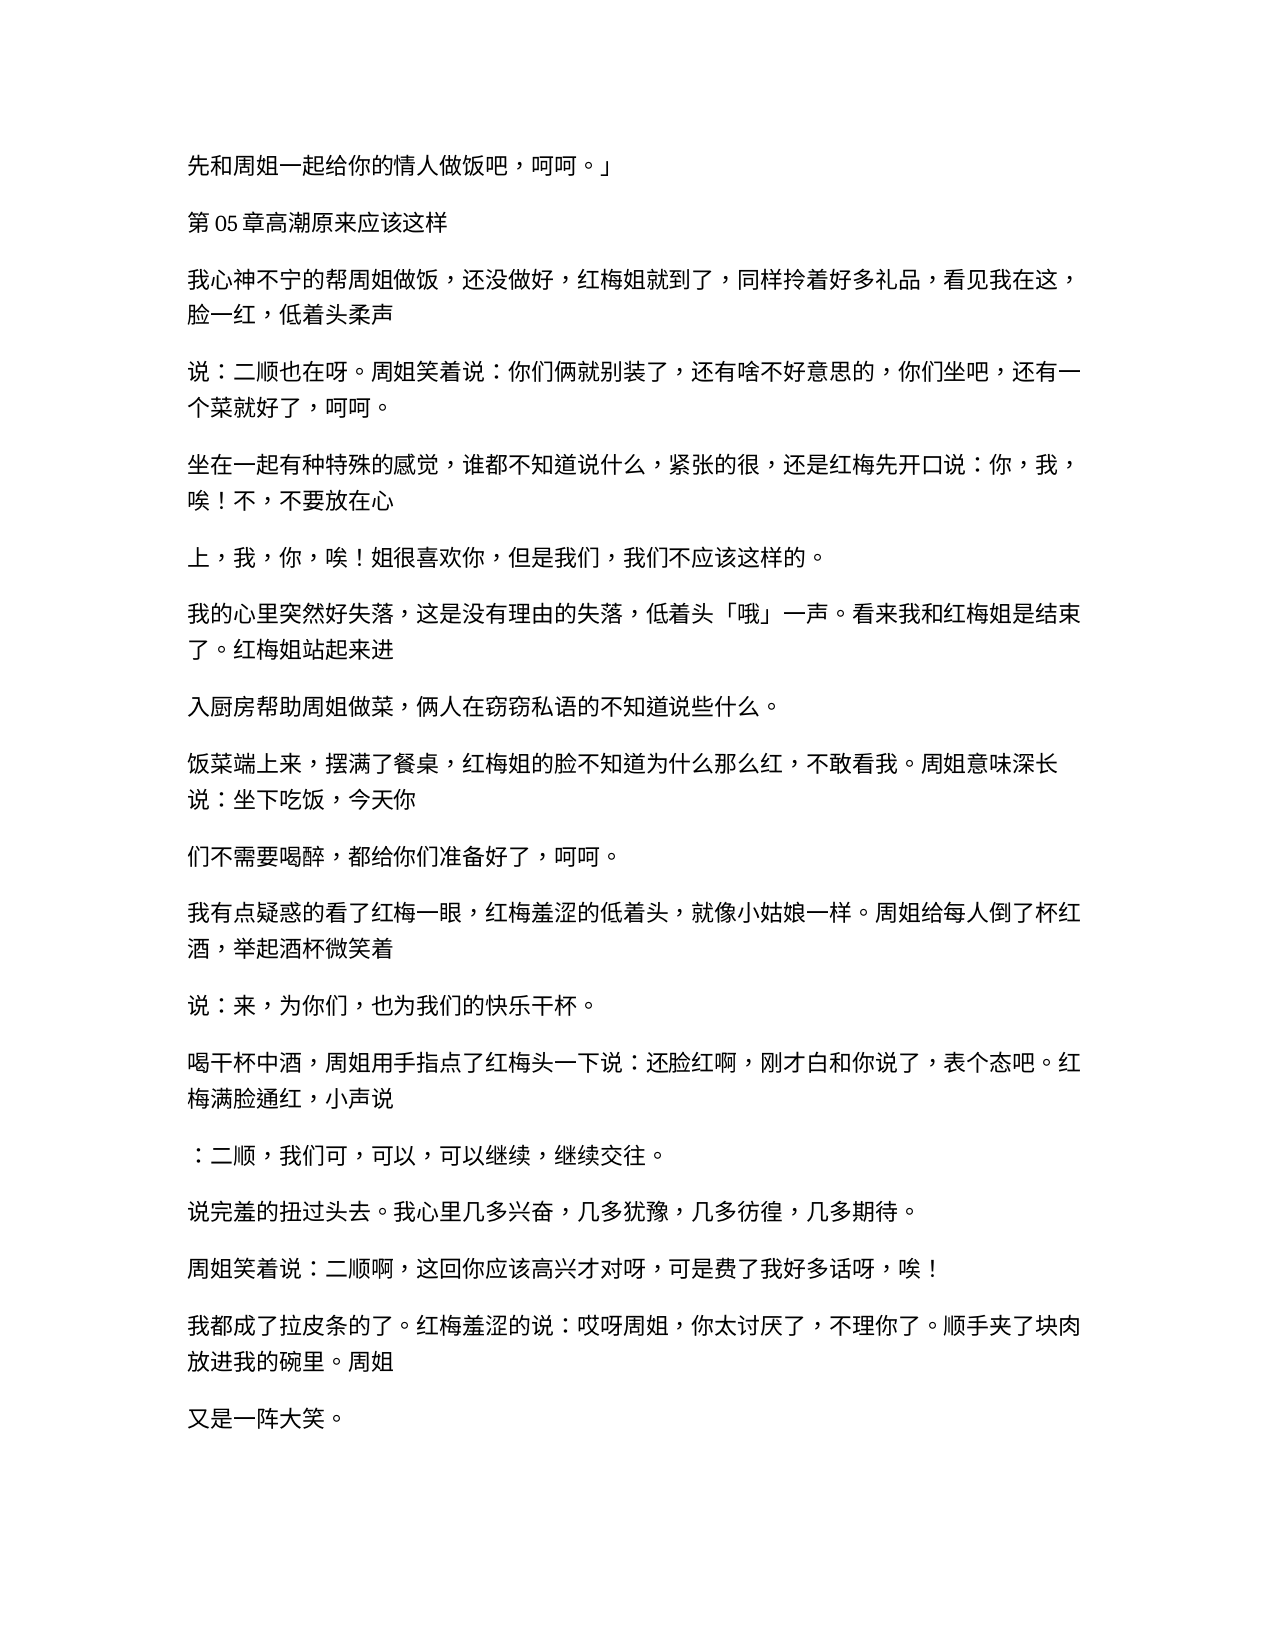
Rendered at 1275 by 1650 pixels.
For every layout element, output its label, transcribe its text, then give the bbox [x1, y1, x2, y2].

text 先和周姐一起给你的情人做饭吧，呵呵。」 [187, 150, 1087, 181]
text 入厨房帮助周姐做菜，俩人在窃窃私语的不知道说些什么。 [187, 691, 1087, 722]
text 坐在一起有种特殊的感觉，谁都不知道说什么，紧张的很，还是红梅先开口说：你，我，唉！不，不要放在心 [187, 449, 1087, 516]
text 第05章高潮原来应该这样 [187, 207, 1087, 238]
text 我的心里突然好失落，这是没有理由的失落，低着头「哦」一声。看来我和红梅姐是结束了。红梅姐站起来进 [187, 598, 1087, 666]
text 周姐笑着说：二顺啊，这回你应该高兴才对呀，可是费了我好多话呀，唉！ [187, 1253, 1087, 1284]
text 又是一阵大笑。 [187, 1403, 1087, 1434]
text 说：二顺也在呀。周姐笑着说：你们俩就别装了，还有啥不好意思的，你们坐吧，还有一个菜就好了，呵呵。 [187, 356, 1087, 423]
text ：二顺，我们可，可以，可以继续，继续交往。 [187, 1139, 1087, 1171]
text 上，我，你，唉！姐很喜欢你，但是我们，我们不应该这样的。 [187, 542, 1087, 573]
text 们不需要喝醉，都给你们准备好了，呵呵。 [187, 841, 1087, 872]
text 我有点疑惑的看了红梅一眼，红梅羞涩的低着头，就像小姑娘一样。周姐给每人倒了杯红酒，举起酒杯微笑着 [187, 897, 1087, 964]
text 我心神不宁的帮周姐做饭，还没做好，红梅姐就到了，同样拎着好多礼品，看见我在这，脸一红，低着头柔声 [187, 263, 1087, 331]
text 我都成了拉皮条的了。红梅羞涩的说：哎呀周姐，你太讨厌了，不理你了。顺手夹了块肉放进我的碗里。周姐 [187, 1310, 1087, 1377]
text 说：来，为你们，也为我们的快乐干杯。 [187, 990, 1087, 1021]
text 饭菜端上来，摆满了餐桌，红梅姐的脸不知道为什么那么红，不敢看我。周姐意味深长说：坐下吃饭，今天你 [187, 748, 1087, 815]
text 喝干杯中酒，周姐用手指点了红梅头一下说：还脸红啊，刚才白和你说了，表个态吧。红梅满脸通红，小声说 [187, 1047, 1087, 1114]
text 说完羞的扭过头去。我心里几多兴奋，几多犹豫，几多彷徨，几多期待。 [187, 1196, 1087, 1228]
